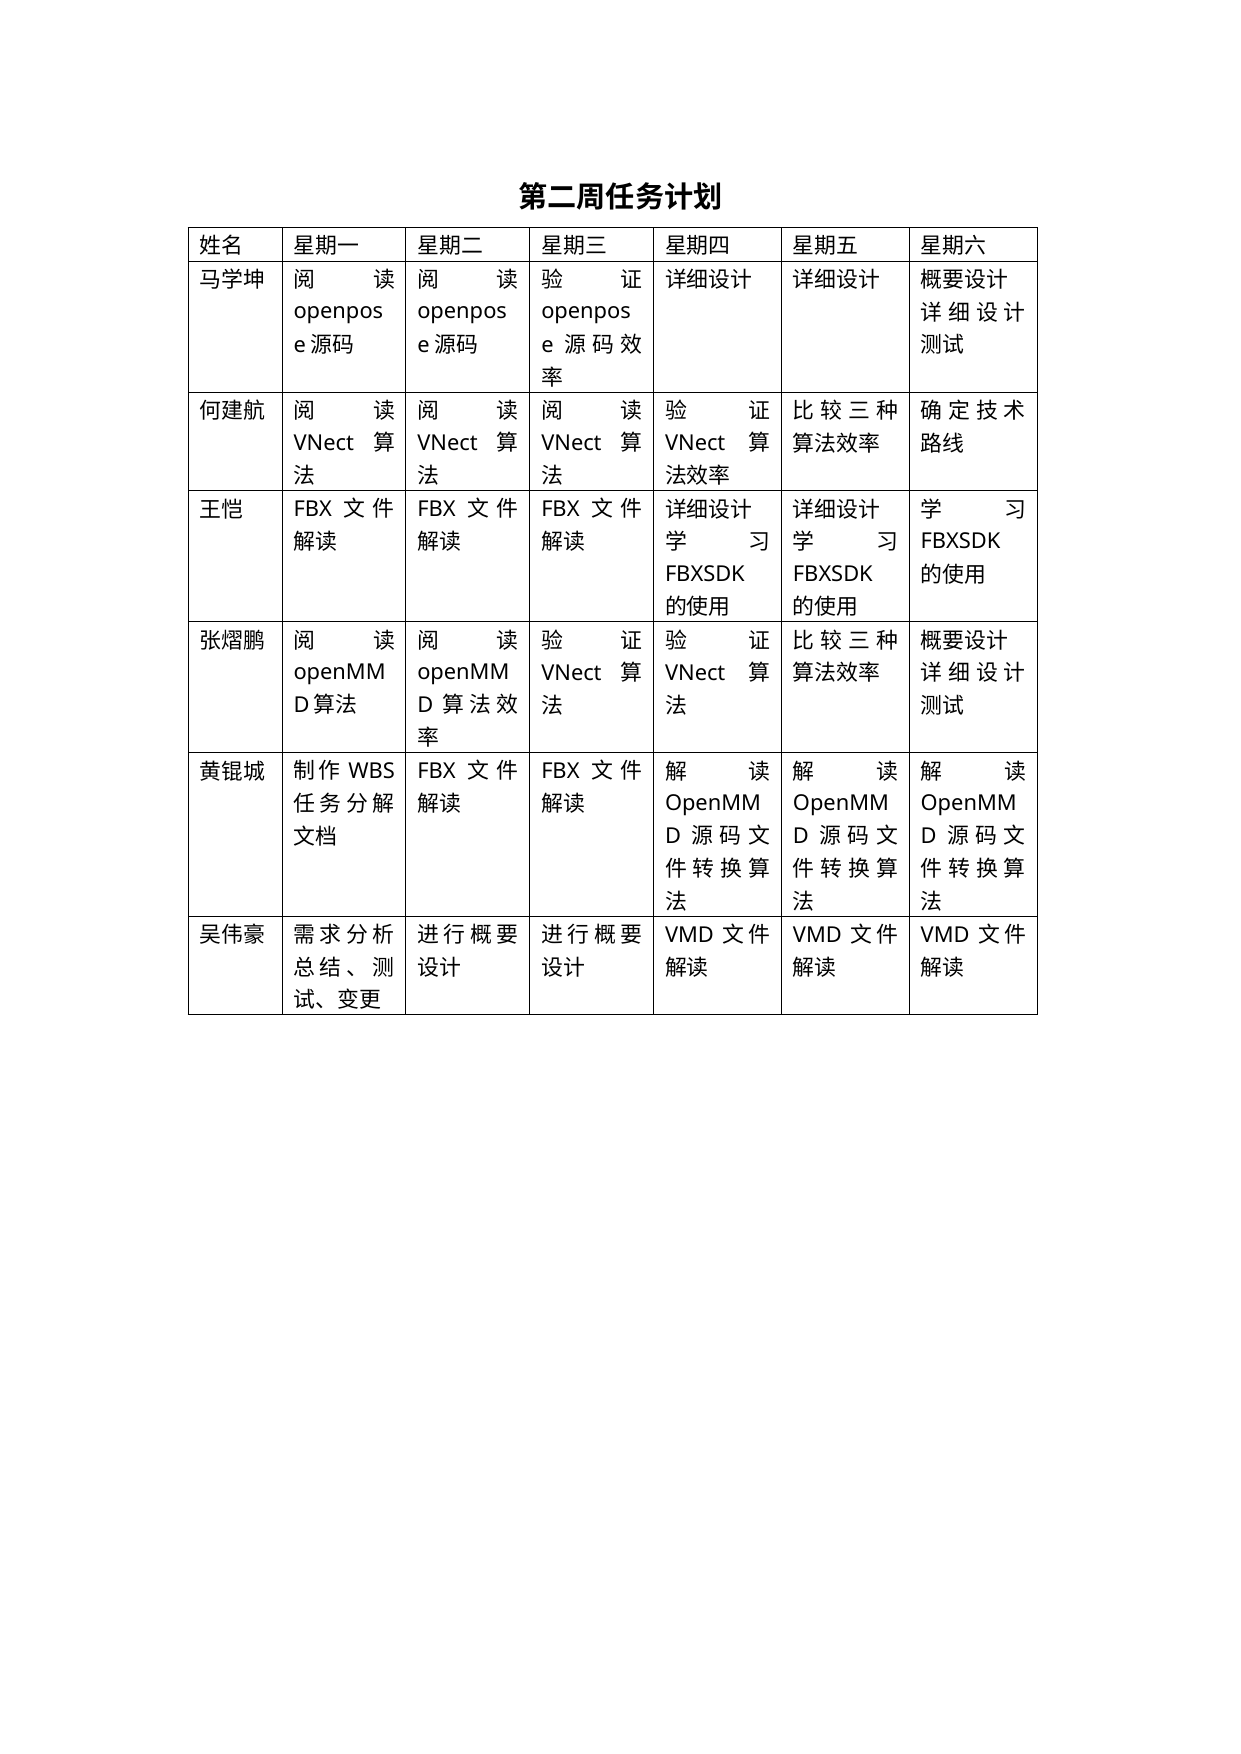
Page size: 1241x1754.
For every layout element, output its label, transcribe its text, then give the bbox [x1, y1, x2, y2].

table_cell 阅读openpose源码 [406, 262, 529, 392]
table_header 星期四 [654, 228, 781, 261]
table_cell FBX文件解读 [406, 491, 529, 621]
table_cell 详细设计 学习FBXSDK的使用 [654, 491, 781, 621]
table_cell 验证openpose源码效率 [530, 262, 653, 392]
table_cell 比较三种算法效率 [782, 622, 909, 752]
table_cell 验证VNect算法效率 [654, 393, 781, 490]
table_cell 验证VNect算法 [530, 622, 653, 752]
table_cell 进行概要设计 [530, 917, 653, 1014]
table_cell 阅读openpose源码 [283, 262, 405, 392]
table_cell 制作WBS任务分解文档 [283, 753, 405, 916]
table_cell 进行概要设计 [406, 917, 529, 1014]
table_cell 解读OpenMMD源码文件转换算法 [654, 753, 781, 916]
table_cell 详细设计 学习FBXSDK的使用 [782, 491, 909, 621]
table_cell 马学坤 [189, 262, 282, 392]
table_cell 解读OpenMMD源码文件转换算法 [782, 753, 909, 916]
table_header 星期二 [406, 228, 529, 261]
table_cell 比较三种算法效率 [782, 393, 909, 490]
table_cell FBX文件解读 [406, 753, 529, 916]
table_header 星期一 [283, 228, 405, 261]
table_cell 阅读openMMD算法 [283, 622, 405, 752]
table_cell 王恺 [189, 491, 282, 621]
text 第二周任务计划 [187, 162, 1053, 227]
table_cell 解读OpenMMD源码文件转换算法 [910, 753, 1037, 916]
table_cell 学习FBXSDK的使用 [910, 491, 1037, 621]
table_cell 验证VNect算法 [654, 622, 781, 752]
table_header 姓名 [189, 228, 282, 261]
table_cell 需求分析总结、测试、变更 [283, 917, 405, 1014]
table_cell 概要设计 详细设计测试 [910, 622, 1037, 752]
table_cell 张熠鹏 [189, 622, 282, 752]
table_cell 概要设计 详细设计测试 [910, 262, 1037, 392]
table_cell 吴伟豪 [189, 917, 282, 1014]
table_cell 黄锟城 [189, 753, 282, 916]
table_cell 阅读VNect算法 [406, 393, 529, 490]
table_cell VMD文件解读 [654, 917, 781, 1014]
table_cell 确定技术路线 [910, 393, 1037, 490]
table_cell 阅读openMMD算法效率 [406, 622, 529, 752]
table_cell 阅读VNect算法 [283, 393, 405, 490]
table_cell VMD文件解读 [910, 917, 1037, 1014]
table_cell 详细设计 [782, 262, 909, 392]
table_cell 何建航 [189, 393, 282, 490]
table_cell 阅读VNect算法 [530, 393, 653, 490]
table_header 星期三 [530, 228, 653, 261]
table_cell 详细设计 [654, 262, 781, 392]
table_header 星期六 [910, 228, 1037, 261]
table_cell FBX文件解读 [283, 491, 405, 621]
table_header 星期五 [782, 228, 909, 261]
table_cell VMD文件解读 [782, 917, 909, 1014]
table_cell FBX文件解读 [530, 753, 653, 916]
table_cell FBX文件解读 [530, 491, 653, 621]
